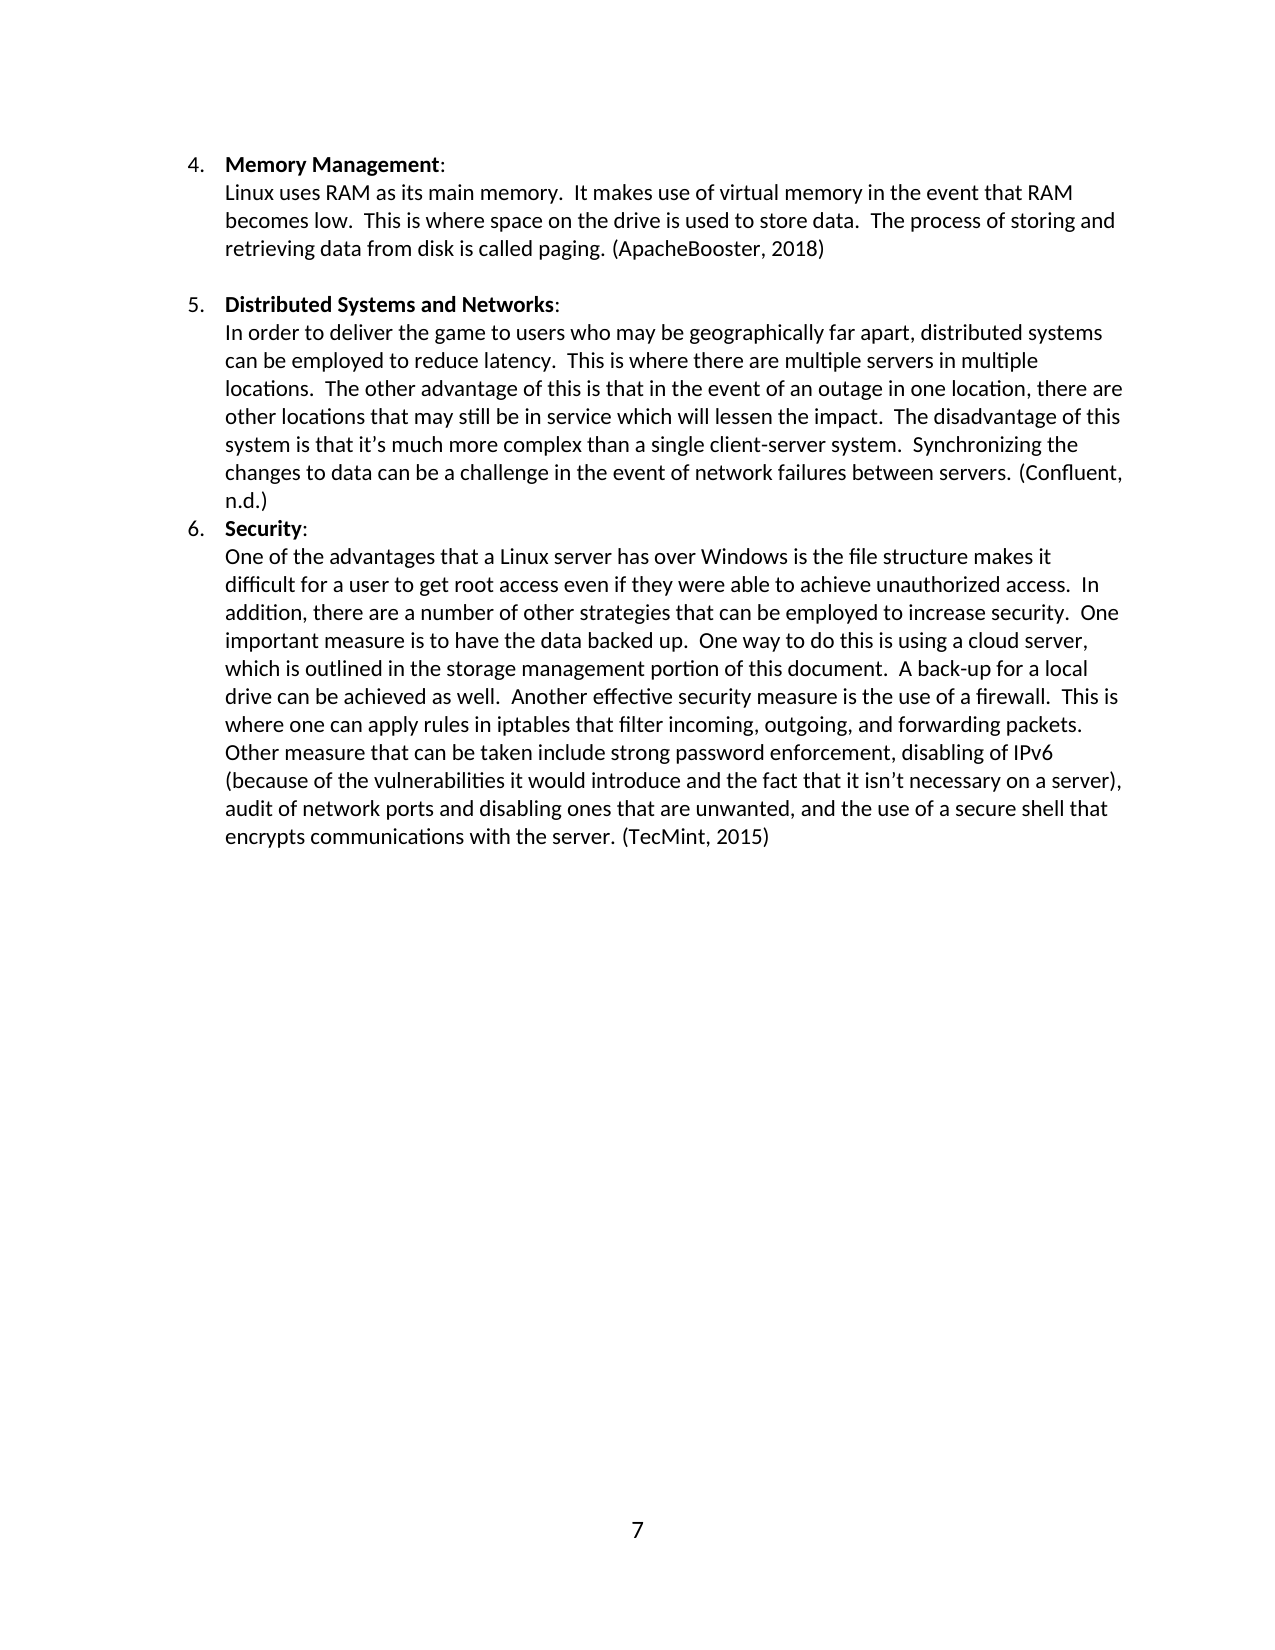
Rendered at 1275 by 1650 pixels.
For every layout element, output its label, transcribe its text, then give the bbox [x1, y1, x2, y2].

list Security: [187, 514, 1125, 542]
text One of the advantages that a Linux server has over Windows is the file structure makes it difficult for a user to get root access even if they were able to achieve unauthorized access. In addition, there are a number of other strategies that can be employed to increase security. One important measure is to have the data backed up. One way to do this is using a cloud server, which is outlined in the storage management portion of this document. A back-up for a local drive can be achieved as well. Another effective security measure is the use of a firewall. This is where one can apply rules in iptables that filter incoming, outgoing, and forwarding packets. Other measure that can be taken include strong password enforcement, disabling of IPv6 (because of the vulnerabilities it would introduce and the fact that it isn’t necessary on a server), audit of network ports and disabling ones that are unwanted, and the use of a secure shell that encrypts communications with the server. [225, 542, 1125, 851]
text In order to deliver the game to users who may be geographically far apart, distributed systems can be employed to reduce latency. This is where there are multiple servers in multiple locations. The other advantage of this is that in the event of an outage in one location, there are other locations that may still be in service which will lessen the impact. The disadvantage of this system is that it’s much more complex than a single client-server system. Synchronizing the changes to data can be a challenge in the event of network failures between servers. [225, 318, 1125, 514]
text Linux uses RAM as its main memory. It makes use of virtual memory in the event that RAM becomes low. This is where space on the drive is used to store data. The process of storing and retrieving data from disk is called paging. [225, 178, 1125, 262]
list Memory Management: [187, 150, 1125, 178]
list Distributed Systems and Networks: [187, 290, 1125, 318]
